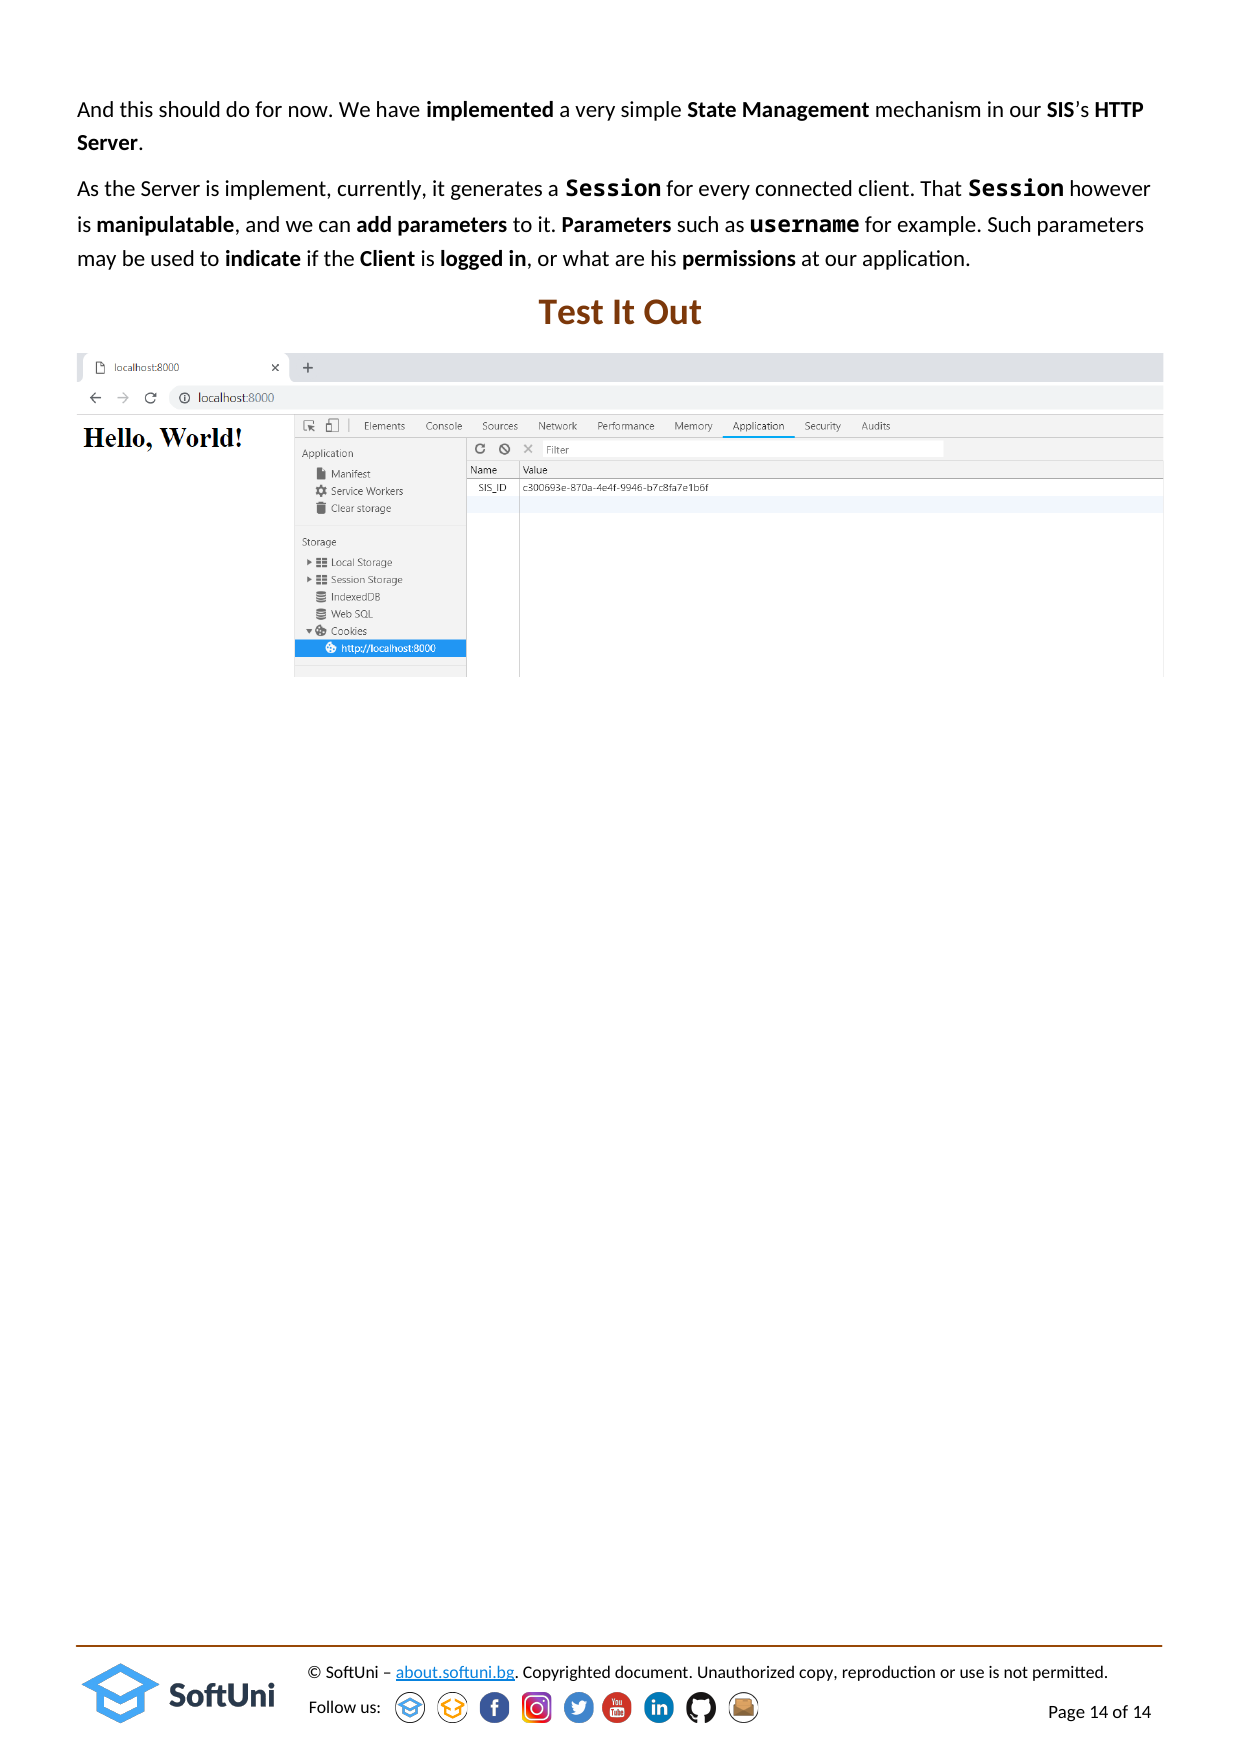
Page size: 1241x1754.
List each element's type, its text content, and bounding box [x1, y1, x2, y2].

text And this should do for now. We have implemented a very simple State Management mechanism in our SIS’s HTTP Server. [77, 95, 1163, 156]
picture [522, 1692, 552, 1723]
picture [564, 1692, 594, 1723]
picture [437, 1692, 468, 1723]
picture [665, 1714, 674, 1723]
picture [644, 1692, 653, 1701]
text As the Server is implement, currently, it generates a Session for every connected client. That Session however is manipulatable, and we can add parameters to it. Parameters such as username for example. Such parameters may be used to indicate if the Client is logged in, or what are his permissions at our application. [77, 172, 1163, 272]
picture [658, 1705, 667, 1714]
text Test It Out [77, 288, 1163, 334]
picture [76, 353, 1164, 677]
picture [395, 1692, 425, 1723]
picture [75, 1658, 281, 1729]
picture [686, 1692, 716, 1723]
picture [728, 1692, 759, 1723]
picture [644, 1714, 653, 1723]
picture [479, 1692, 510, 1723]
picture [602, 1692, 632, 1723]
picture [665, 1692, 674, 1701]
